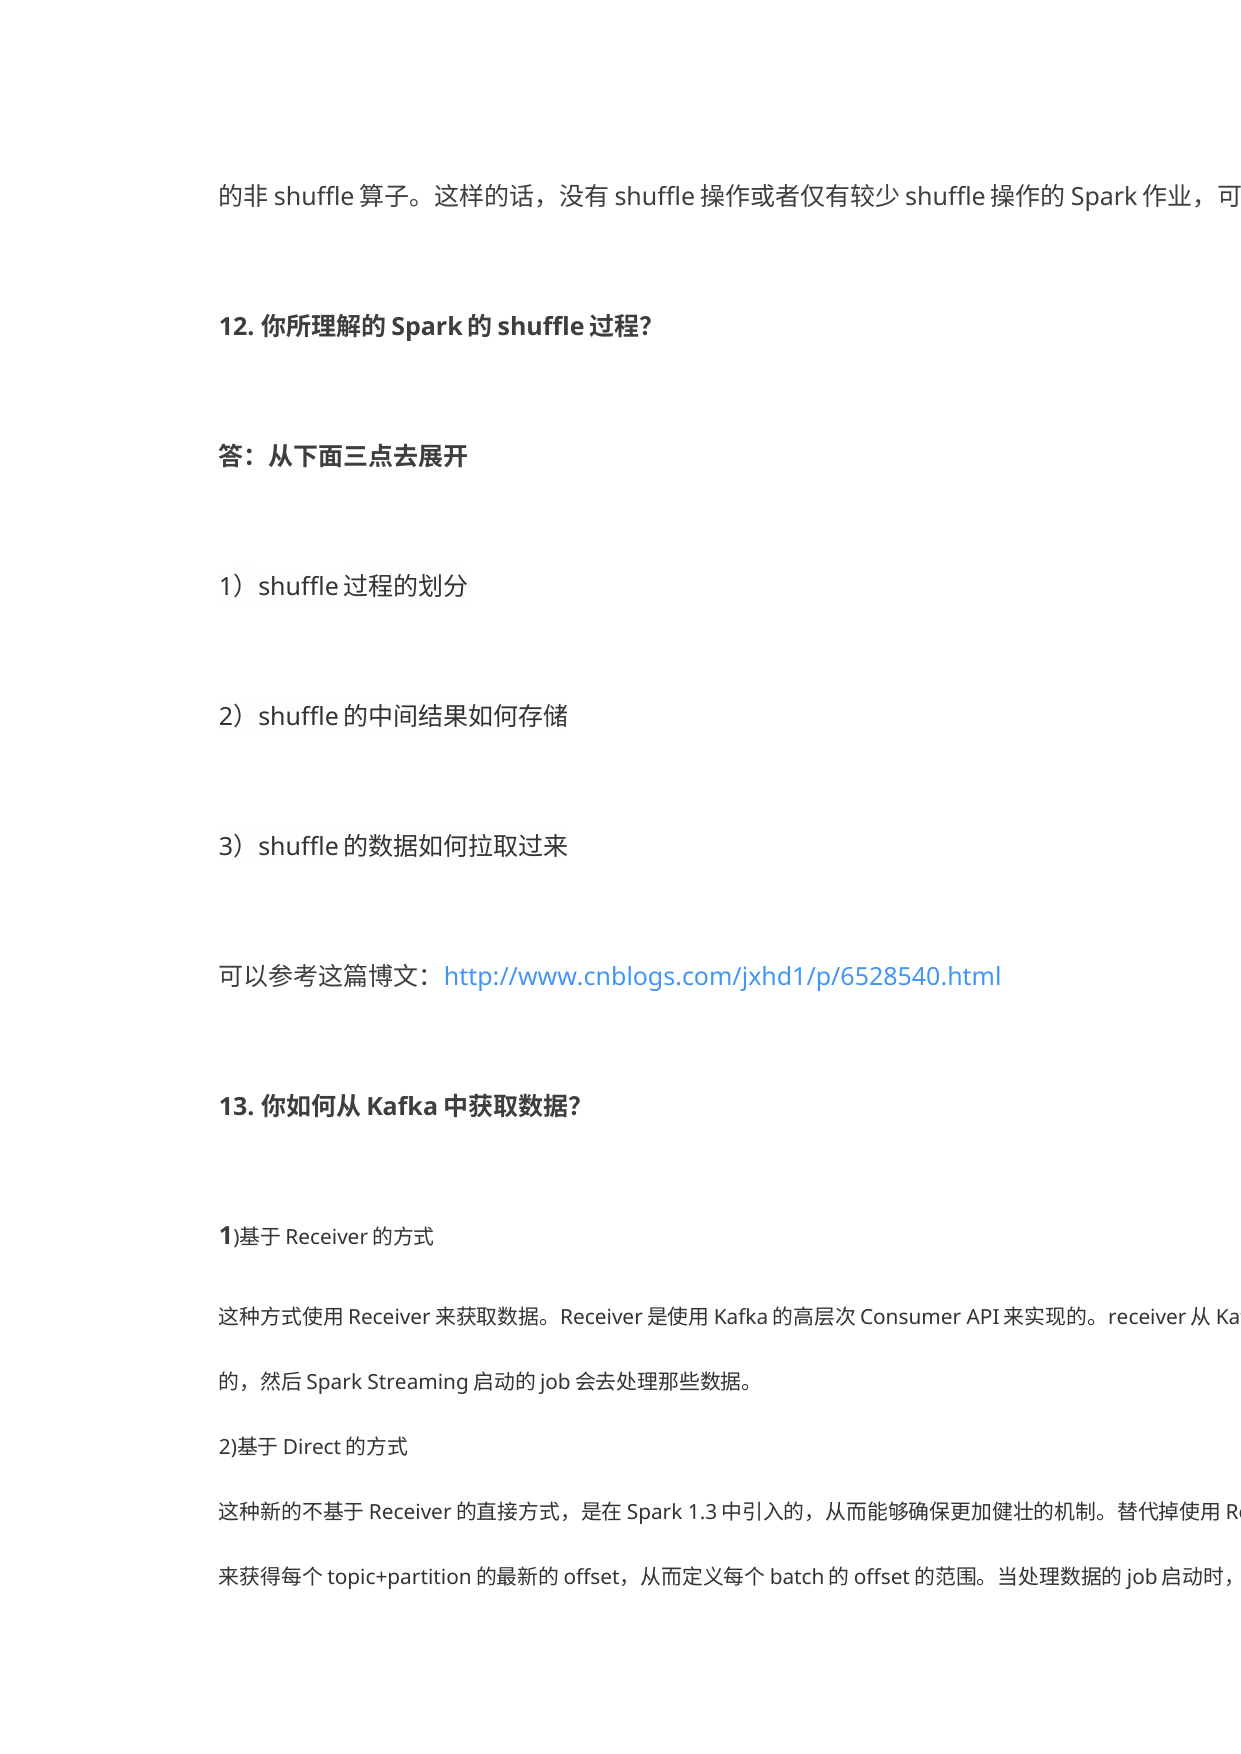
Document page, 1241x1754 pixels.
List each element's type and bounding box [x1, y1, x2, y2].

table_header [188, 162, 1240, 1592]
